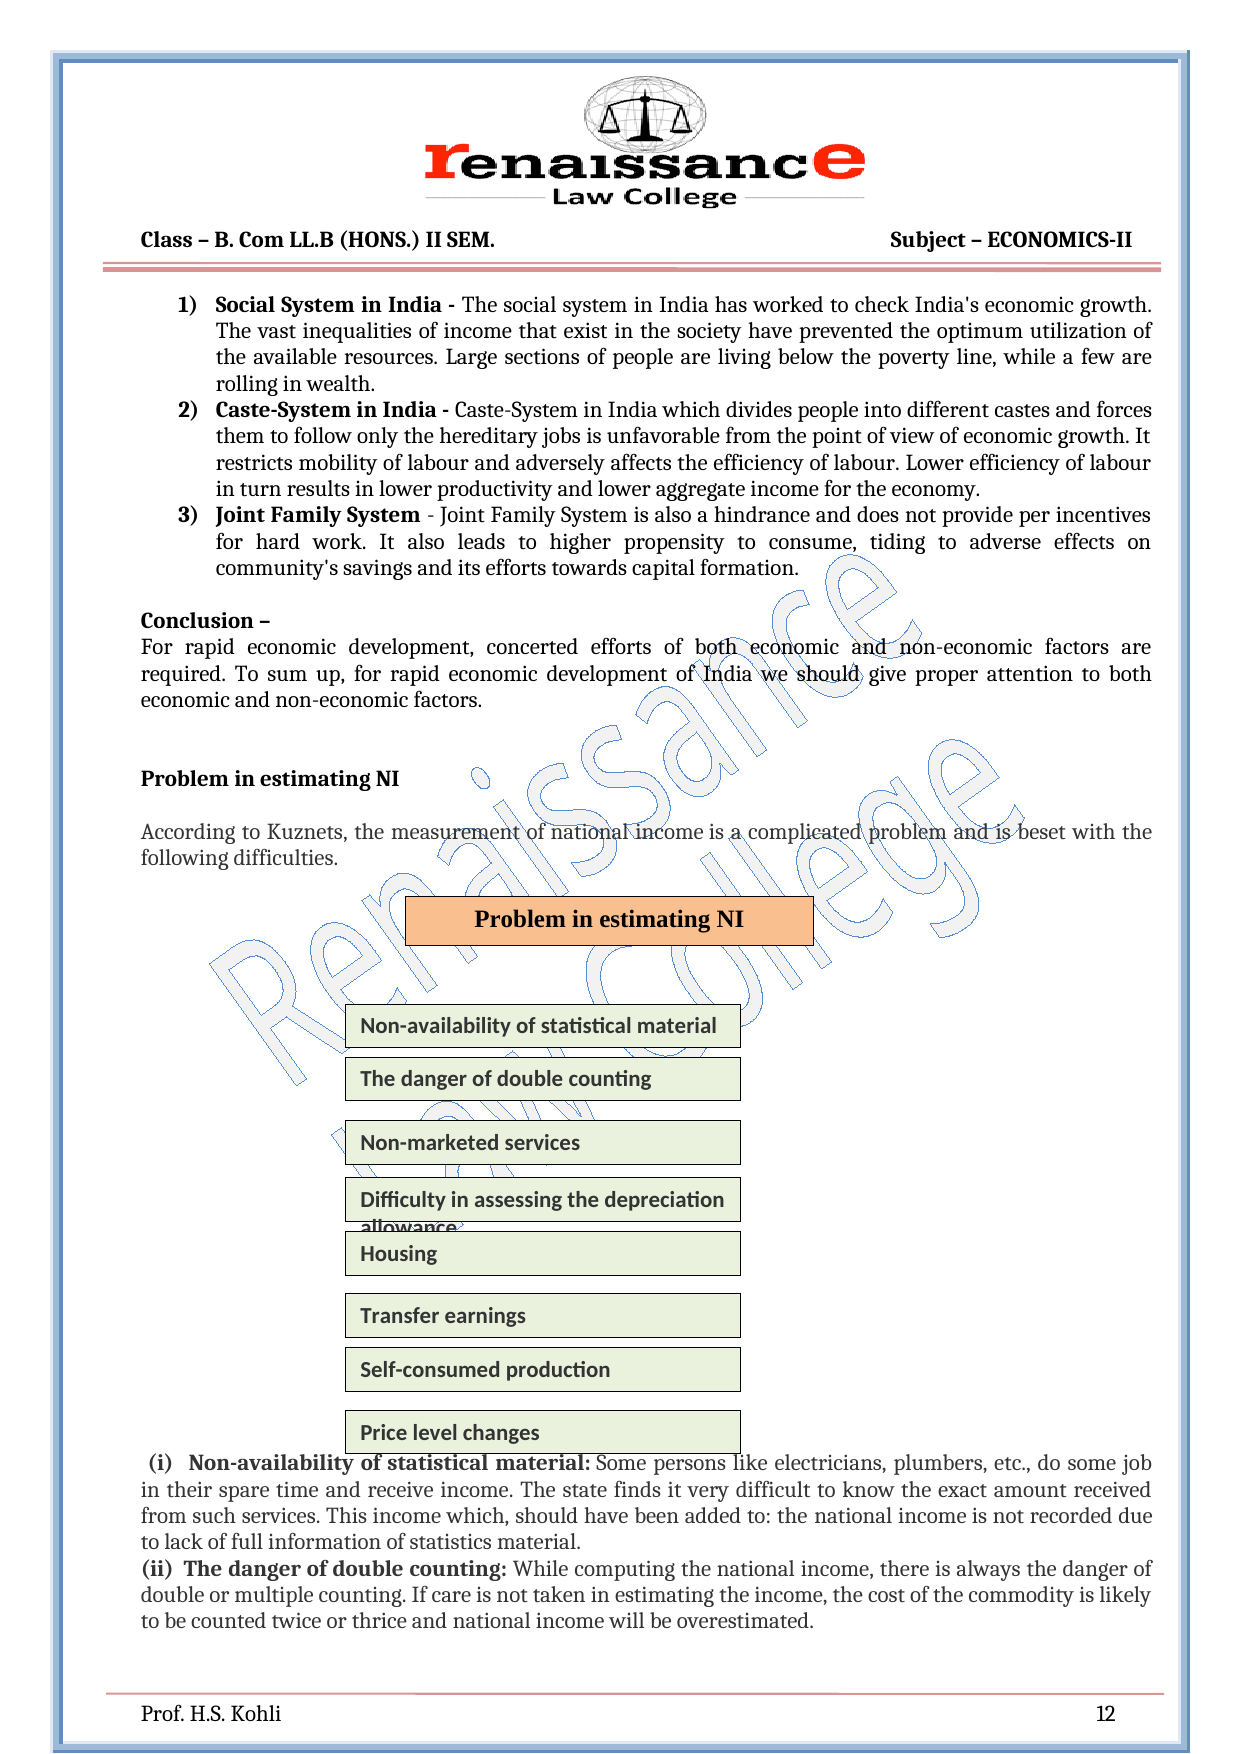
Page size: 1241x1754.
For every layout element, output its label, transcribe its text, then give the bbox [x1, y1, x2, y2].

text For rapid economic development, concerted efforts of both economic and non-economic factors are required. To sum up, for rapid economic development of India we should give proper attention to both economic and non-economic factors. [141, 634, 1153, 713]
picture [401, 74, 893, 209]
list Joint Family System - Joint Family System is also a hindrance and does not provide per incentives for hard work. It also leads to higher propensity to consume, tiding to adverse effects on community's savings and its efforts towards capital formation. [178, 502, 1153, 581]
text Problem in estimating NI [141, 766, 1153, 792]
text According to Kuznets, the measurement of national income is a complicated problem and is beset with the following difficulties. [141, 818, 1153, 871]
text Conclusion – [141, 608, 1153, 634]
list Social System in India - The social system in India has worked to check India's economic growth. The vast inequalities of income that exist in the society have prevented the optimum utilization of the available resources. Large sections of people are living below the poverty line, while a few are rolling in wealth. [178, 291, 1153, 397]
text (i) Non-availability of statistical material: Some persons like electricians, plumbers, etc., do some job in their spare time and receive income. The state finds it very difficult to know the exact amount received from such services. This income which, should have been added to: the national income is not recorded due to lack of full information of statistics material. [141, 1450, 1153, 1555]
list Caste-System in India - Caste-System in India which divides people into different castes and forces them to follow only the hereditary jobs is unfavorable from the point of view of economic growth. It restricts mobility of labour and adversely affects the efficiency of labour. Lower efficiency of labour in turn results in lower productivity and lower aggregate income for the economy. [178, 397, 1153, 502]
text (ii) The danger of double counting: While computing the national income, there is always the danger of double or multiple counting. If care is not taken in estimating the income, the cost of the commodity is likely to be counted twice or thrice and national income will be overestimated. [141, 1555, 1153, 1634]
